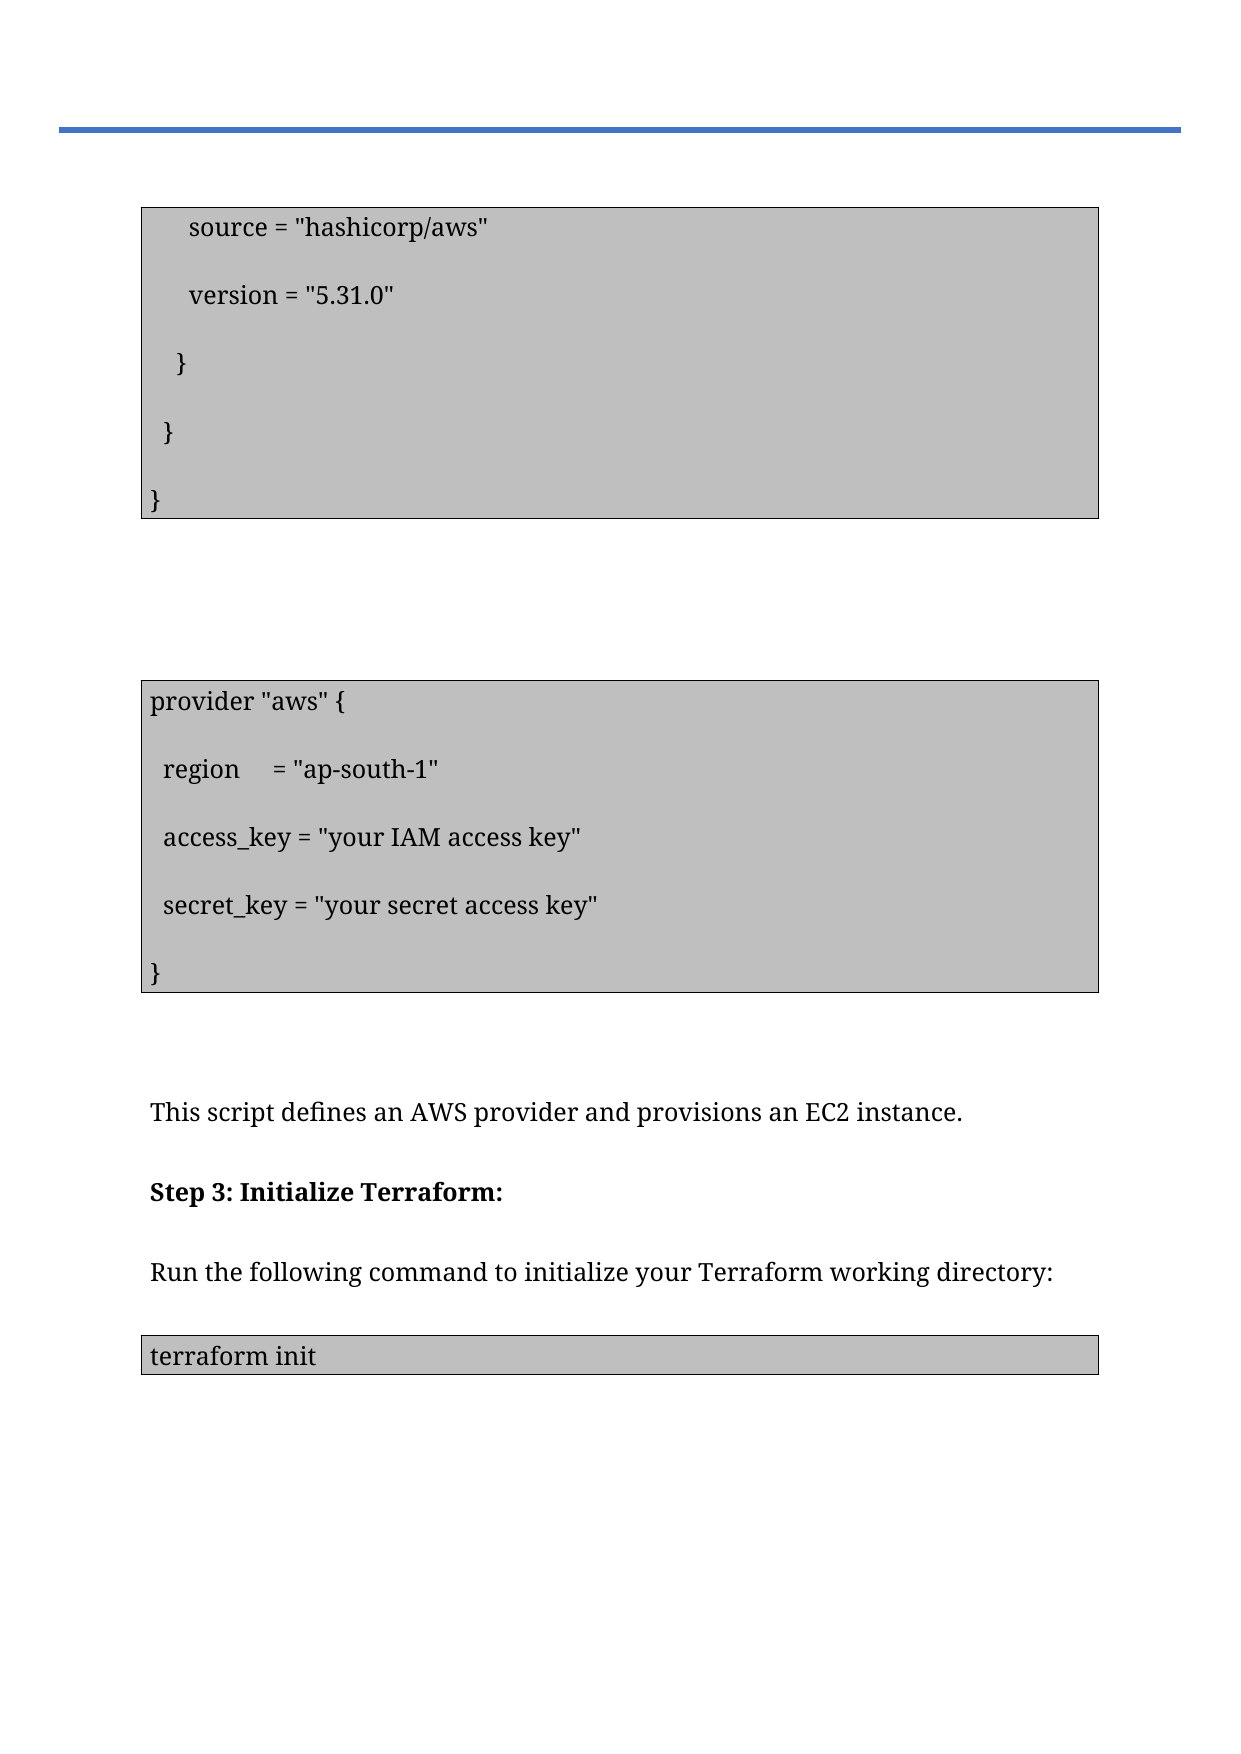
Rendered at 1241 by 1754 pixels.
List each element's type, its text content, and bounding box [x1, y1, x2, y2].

text } [142, 343, 1098, 380]
text } [142, 479, 1098, 518]
text provider "aws" { [142, 681, 1098, 717]
text Step 3: Initialize Terraform: [150, 1175, 1090, 1209]
text terraform init [142, 1336, 1098, 1374]
text This script defines an AWS provider and provisions an EC2 instance. [150, 1094, 1090, 1128]
text secret_key = "your secret access key" [142, 884, 1098, 922]
text } [142, 411, 1098, 448]
text Run the following command to initialize your Terraform working directory: [150, 1255, 1090, 1289]
text access_key = "your IAM access key" [142, 816, 1098, 853]
text region = "ap-south-1" [142, 748, 1098, 785]
text version = "5.31.0" [142, 275, 1098, 312]
text } [142, 953, 1098, 992]
text source = "hashicorp/aws" [142, 208, 1098, 244]
